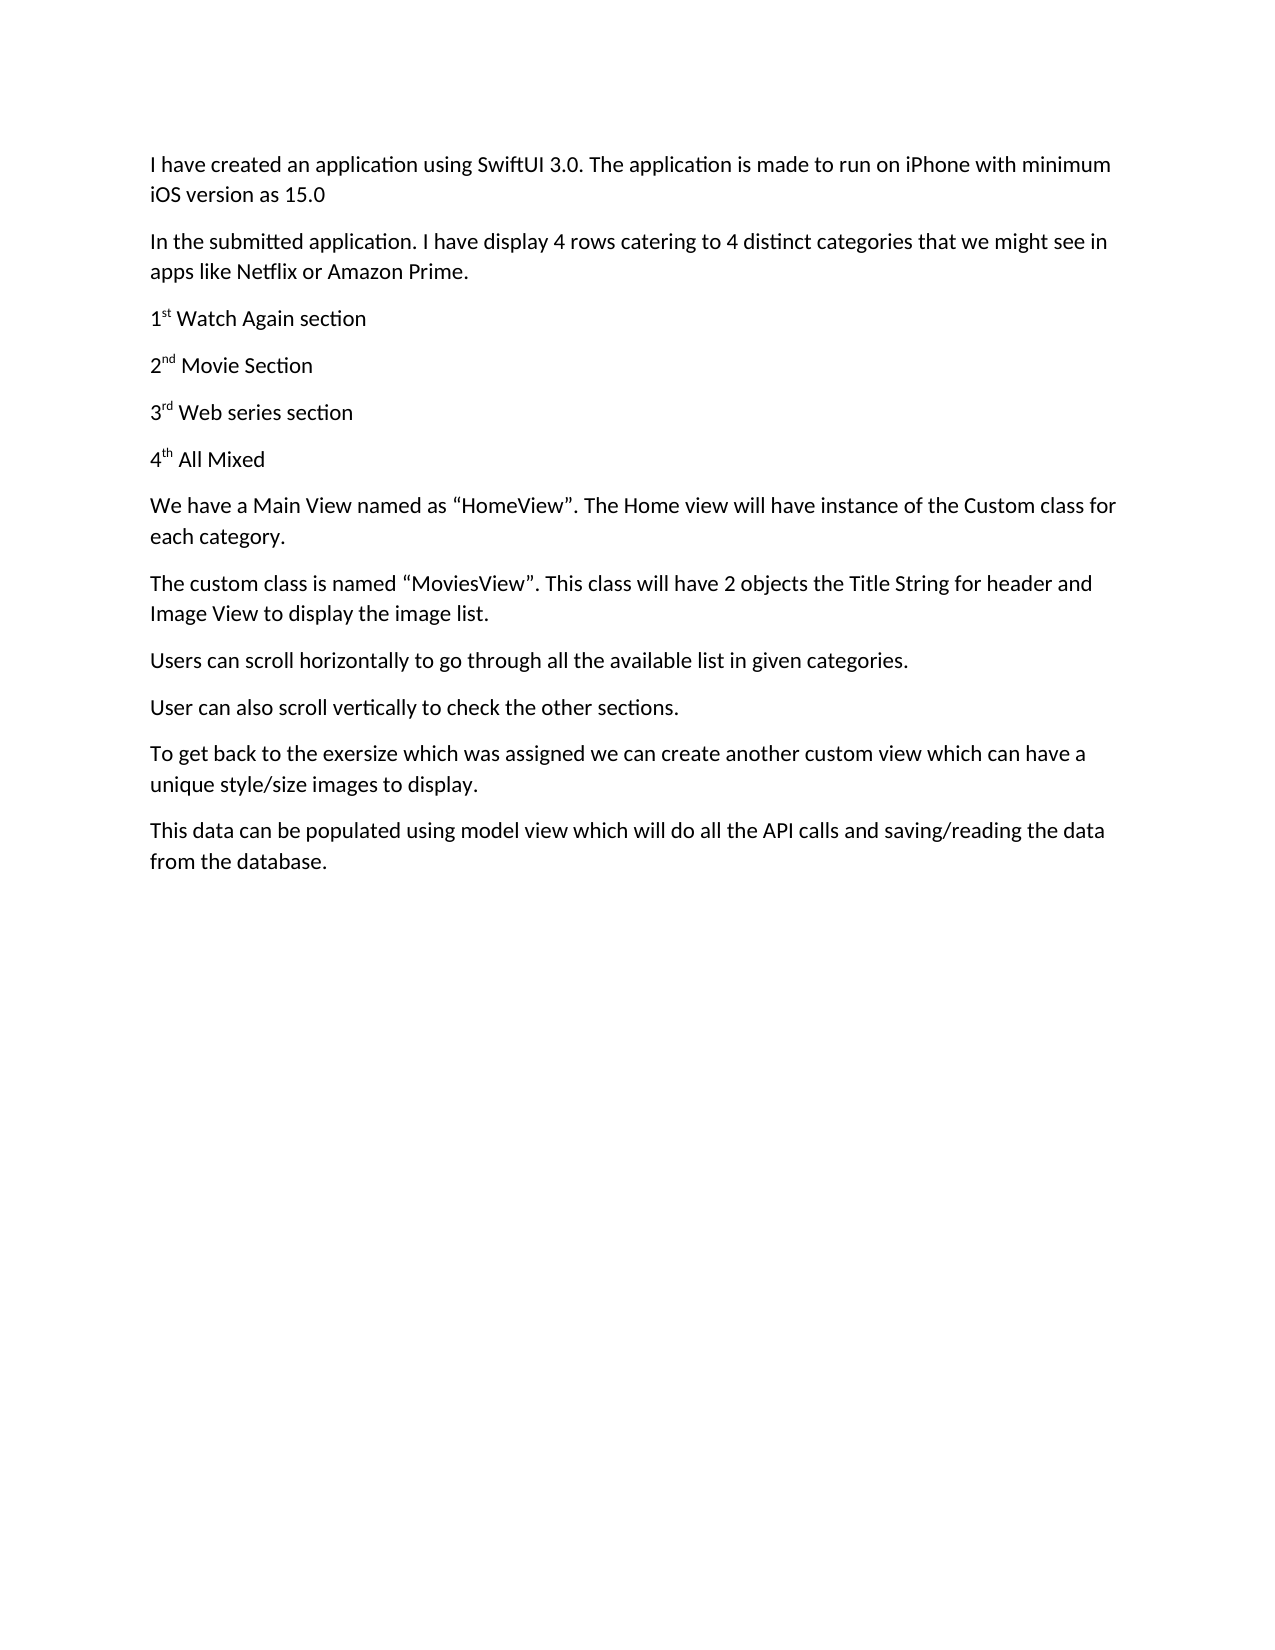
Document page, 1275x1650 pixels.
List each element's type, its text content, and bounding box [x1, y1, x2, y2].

text This data can be populated using model view which will do all the API calls and saving/reading the data from the database. [150, 817, 1125, 875]
text We have a Main View named as “HomeView”. The Home view will have instance of the Custom class for each category. [150, 492, 1125, 550]
text To get back to the exersize which was assigned we can create another custom view which can have a unique style/size images to display. [150, 739, 1125, 798]
text 4th All Mixed [150, 445, 1125, 473]
text The custom class is named “MoviesView”. This class will have 2 objects the Title String for header and Image View to display the image list. [150, 569, 1125, 627]
text Users can scroll horizontally to go through all the available list in given categories. [150, 646, 1125, 674]
text I have created an application using SwiftUI 3.0. The application is made to run on iPhone with minimum iOS version as 15.0 [150, 150, 1125, 208]
text 1st Watch Again section [150, 304, 1125, 332]
text 2nd Movie Section [150, 351, 1125, 379]
text User can also scroll vertically to check the other sections. [150, 693, 1125, 721]
text 3rd Web series section [150, 398, 1125, 426]
text In the submitted application. I have display 4 rows catering to 4 distinct categories that we might see in apps like Netflix or Amazon Prime. [150, 227, 1125, 285]
